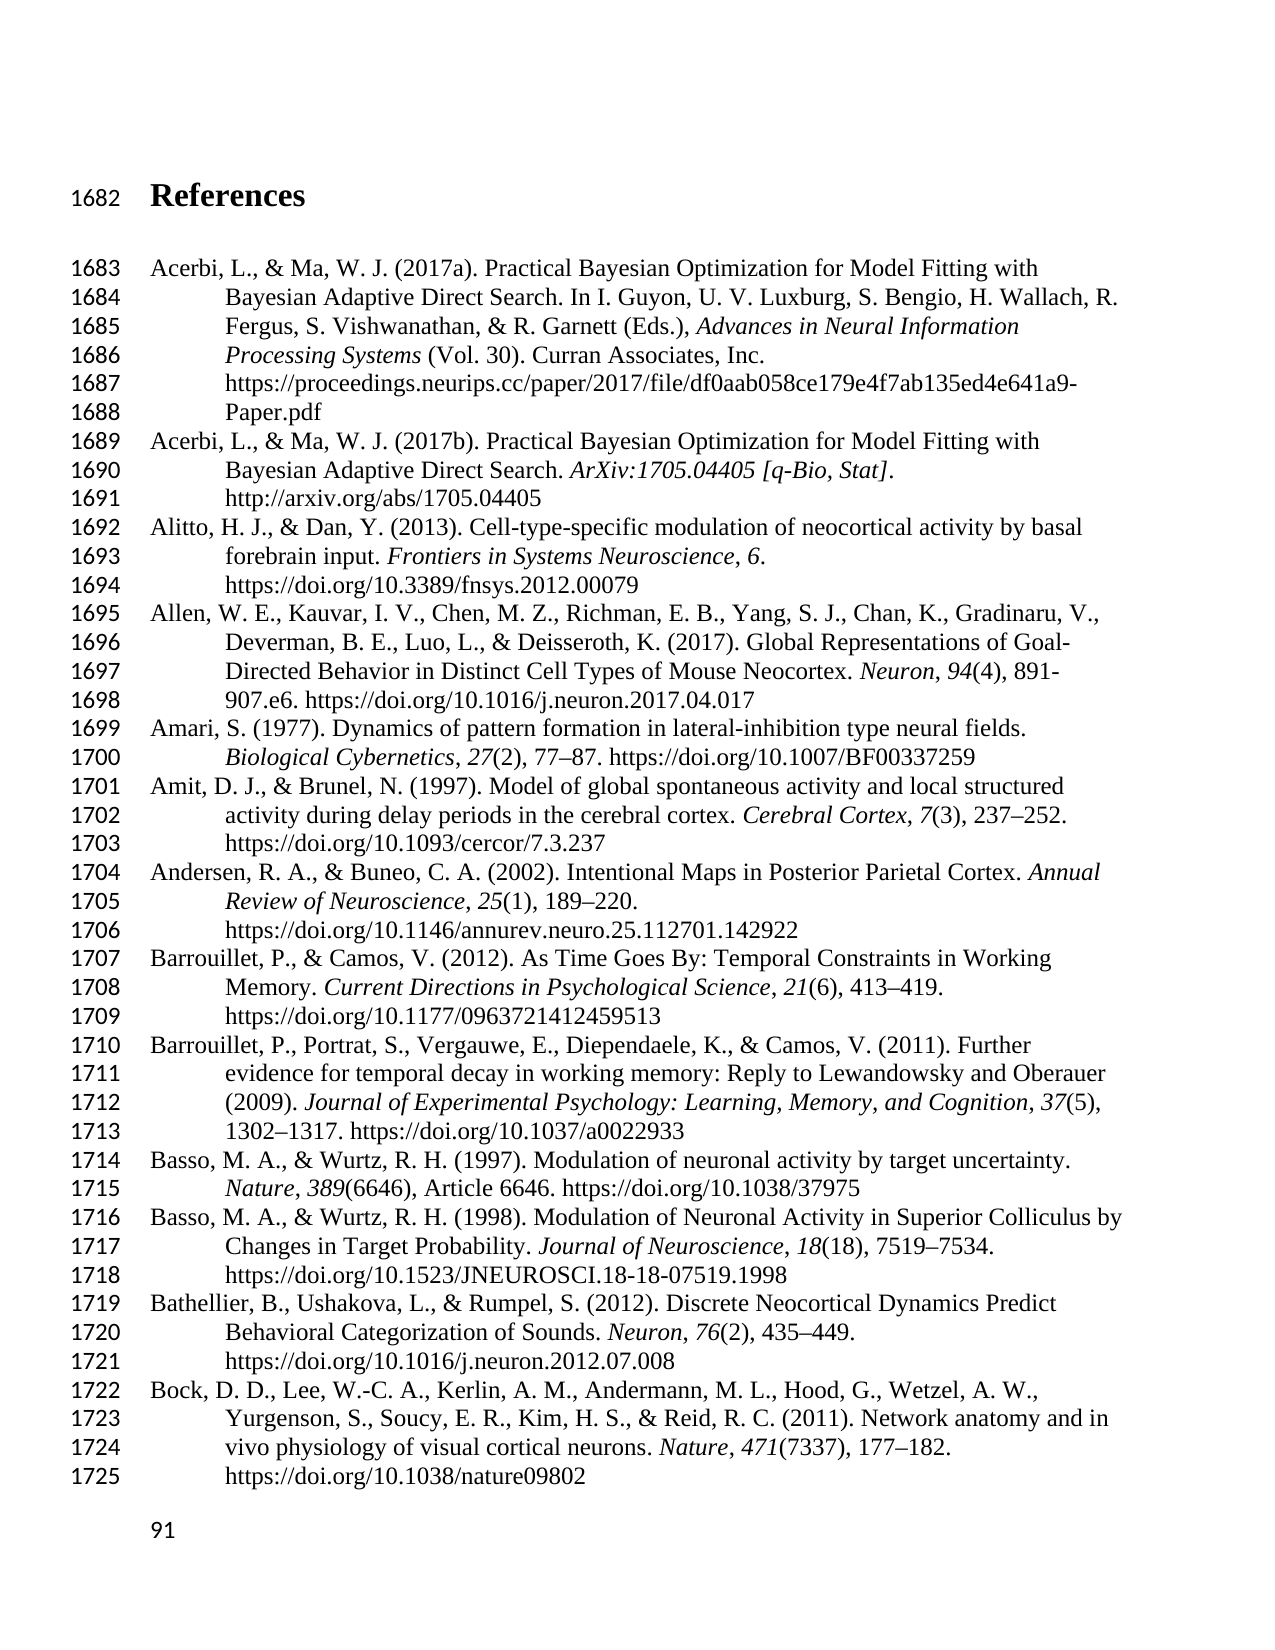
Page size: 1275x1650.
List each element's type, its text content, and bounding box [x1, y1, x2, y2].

text Acerbi, L., & Ma, W. J. (2017b). Practical Bayesian Optimization for Model Fitting with Bayesian Adaptive Direct Search. ArXiv:1705.04405 [q-Bio, Stat]. http://arxiv.org/abs/1705.04405 [150, 426, 1125, 512]
text Bock, D. D., Lee, W.-C. A., Kerlin, A. M., Andermann, M. L., Hood, G., Wetzel, A. W., Yurgenson, S., Soucy, E. R., Kim, H. S., & Reid, R. C. (2011). Network anatomy and in vivo physiology of visual cortical neurons. Nature, 471(7337), 177–182. https://doi.org/10.1038/nature09802 [150, 1375, 1125, 1490]
text Bathellier, B., Ushakova, L., & Rumpel, S. (2012). Discrete Neocortical Dynamics Predict Behavioral Categorization of Sounds. Neuron, 76(2), 435–449. https://doi.org/10.1016/j.neuron.2012.07.008 [150, 1288, 1125, 1375]
text Barrouillet, P., Portrat, S., Vergauwe, E., Diependaele, K., & Camos, V. (2011). Further evidence for temporal decay in working memory: Reply to Lewandowsky and Oberauer (2009). Journal of Experimental Psychology: Learning, Memory, and Cognition, 37(5), 1302–1317. https://doi.org/10.1037/a0022933 [150, 1030, 1125, 1145]
text Alitto, H. J., & Dan, Y. (2013). Cell-type-specific modulation of neocortical activity by basal forebrain input. Frontiers in Systems Neuroscience, 6. https://doi.org/10.3389/fnsys.2012.00079 [150, 512, 1125, 598]
text Amit, D. J., & Brunel, N. (1997). Model of global spontaneous activity and local structured activity during delay periods in the cerebral cortex. Cerebral Cortex, 7(3), 237–252. https://doi.org/10.1093/cercor/7.3.237 [150, 771, 1125, 857]
text Barrouillet, P., & Camos, V. (2012). As Time Goes By: Temporal Constraints in Working Memory. Current Directions in Psychological Science, 21(6), 413–419. https://doi.org/10.1177/0963721412459513 [150, 943, 1125, 1030]
subtitle References [150, 175, 1125, 213]
text Basso, M. A., & Wurtz, R. H. (1997). Modulation of neuronal activity by target uncertainty. Nature, 389(6646), Article 6646. https://doi.org/10.1038/37975 [150, 1145, 1125, 1202]
text Acerbi, L., & Ma, W. J. (2017a). Practical Bayesian Optimization for Model Fitting with Bayesian Adaptive Direct Search. In I. Guyon, U. V. Luxburg, S. Bengio, H. Wallach, R. Fergus, S. Vishwanathan, & R. Garnett (Eds.), Advances in Neural Information Processing Systems (Vol. 30). Curran Associates, Inc. https://proceedings.neurips.cc/paper/2017/file/df0aab058ce179e4f7ab135ed4e641a9-Paper.pdf [150, 252, 1125, 426]
text Allen, W. E., Kauvar, I. V., Chen, M. Z., Richman, E. B., Yang, S. J., Chan, K., Gradinaru, V., Deverman, B. E., Luo, L., & Deisseroth, K. (2017). Global Representations of Goal-Directed Behavior in Distinct Cell Types of Mouse Neocortex. Neuron, 94(4), 891-907.e6. https://doi.org/10.1016/j.neuron.2017.04.017 [150, 598, 1125, 713]
text Basso, M. A., & Wurtz, R. H. (1998). Modulation of Neuronal Activity in Superior Colliculus by Changes in Target Probability. Journal of Neuroscience, 18(18), 7519–7534. https://doi.org/10.1523/JNEUROSCI.18-18-07519.1998 [150, 1202, 1125, 1288]
text Amari, S. (1977). Dynamics of pattern formation in lateral-inhibition type neural fields. Biological Cybernetics, 27(2), 77–87. https://doi.org/10.1007/BF00337259 [150, 713, 1125, 771]
text Andersen, R. A., & Buneo, C. A. (2002). Intentional Maps in Posterior Parietal Cortex. Annual Review of Neuroscience, 25(1), 189–220. https://doi.org/10.1146/annurev.neuro.25.112701.142922 [150, 857, 1125, 943]
